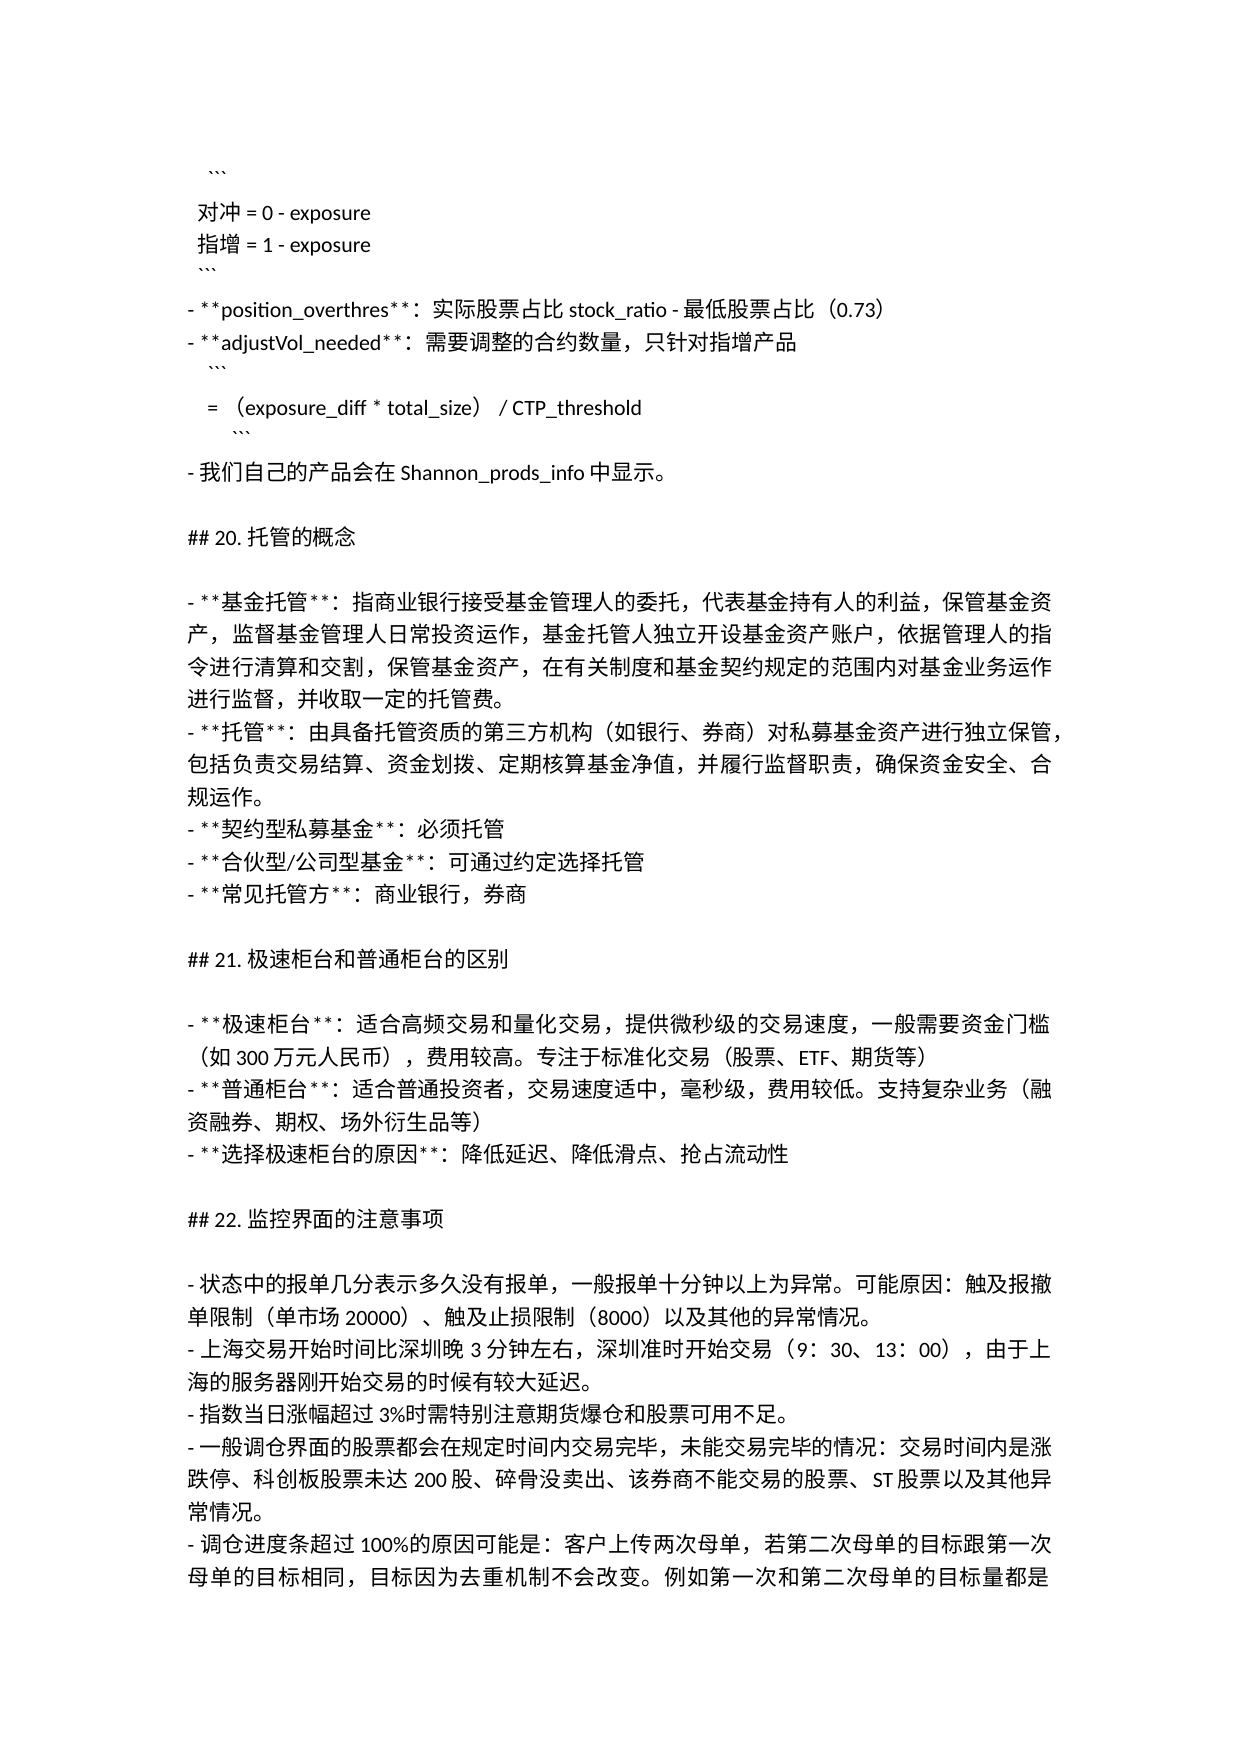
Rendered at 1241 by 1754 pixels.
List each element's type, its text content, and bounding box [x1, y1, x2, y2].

text - **adjustVol_needed**：需要调整的合约数量，只针对指增产品 [187, 324, 1053, 357]
text - **选择极速柜台的原因**：降低延迟、降低滑点、抢占流动性 [187, 1137, 1053, 1169]
text ``` [187, 162, 1053, 194]
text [187, 1527, 1053, 1592]
text ``` [187, 259, 1053, 292]
text - **极速柜台**：适合高频交易和量化交易，提供微秒级的交易速度，一般需要资金门槛（如300万元人民币），费用较高。专注于标准化交易（股票、ETF、期货等） [187, 1007, 1053, 1072]
text - 状态中的报单几分表示多久没有报单，一般报单十分钟以上为异常。可能原因：触及报撤单限制（单市场20000）、触及止损限制（8000）以及其他的异常情况。 [187, 1267, 1053, 1332]
text - 我们自己的产品会在Shannon_prods_info中显示。 [187, 454, 1053, 487]
text - 指数当日涨幅超过3%时需特别注意期货爆仓和股票可用不足。 [187, 1397, 1053, 1429]
text - **基金托管**：指商业银行接受基金管理人的委托，代表基金持有人的利益，保管基金资产，监督基金管理人日常投资运作，基金托管人独立开设基金资产账户，依据管理人的指令进行清算和交割，保管基金资产，在有关制度和基金契约规定的范围内对基金业务运作进行监督，并收取一定的托管费。 [187, 584, 1053, 714]
text = （exposure_diff * total_size） / CTP_threshold [187, 389, 1053, 422]
text - 上海交易开始时间比深圳晚3分钟左右，深圳准时开始交易（9：30、13：00），由于上海的服务器刚开始交易的时候有较大延迟。 [187, 1332, 1053, 1397]
text - 一般调仓界面的股票都会在规定时间内交易完毕，未能交易完毕的情况：交易时间内是涨跌停、科创板股票未达200股、碎骨没卖出、该券商不能交易的股票、ST股票以及其他异常情况。 [187, 1429, 1053, 1527]
text - **普通柜台**：适合普通投资者，交易速度适中，毫秒级，费用较低。支持复杂业务（融资融券、期权、场外衍生品等） [187, 1072, 1053, 1137]
text - **position_overthres**：实际股票占比 stock_ratio - 最低股票占比（0.73） [187, 292, 1053, 324]
text ``` [187, 357, 1053, 389]
text - **托管**：由具备托管资质的第三方机构（如银行、券商）对私募基金资产进行独立保管，包括负责交易结算、资金划拨、定期核算基金净值，并履行监督职责，确保资金安全、合规运作。 [187, 714, 1053, 812]
text 对冲 = 0 - exposure [187, 194, 1053, 227]
text - **契约型私募基金**：必须托管 [187, 812, 1053, 844]
text - **常见托管方**：商业银行，券商 [187, 877, 1053, 909]
text ## 21. 极速柜台和普通柜台的区别 [187, 942, 1053, 974]
text - **合伙型/公司型基金**：可通过约定选择托管 [187, 844, 1053, 877]
text ``` [187, 422, 1053, 454]
text ## 22. 监控界面的注意事项 [187, 1202, 1053, 1234]
text 指增 = 1 - exposure [187, 227, 1053, 259]
text ## 20. 托管的概念 [187, 519, 1053, 552]
